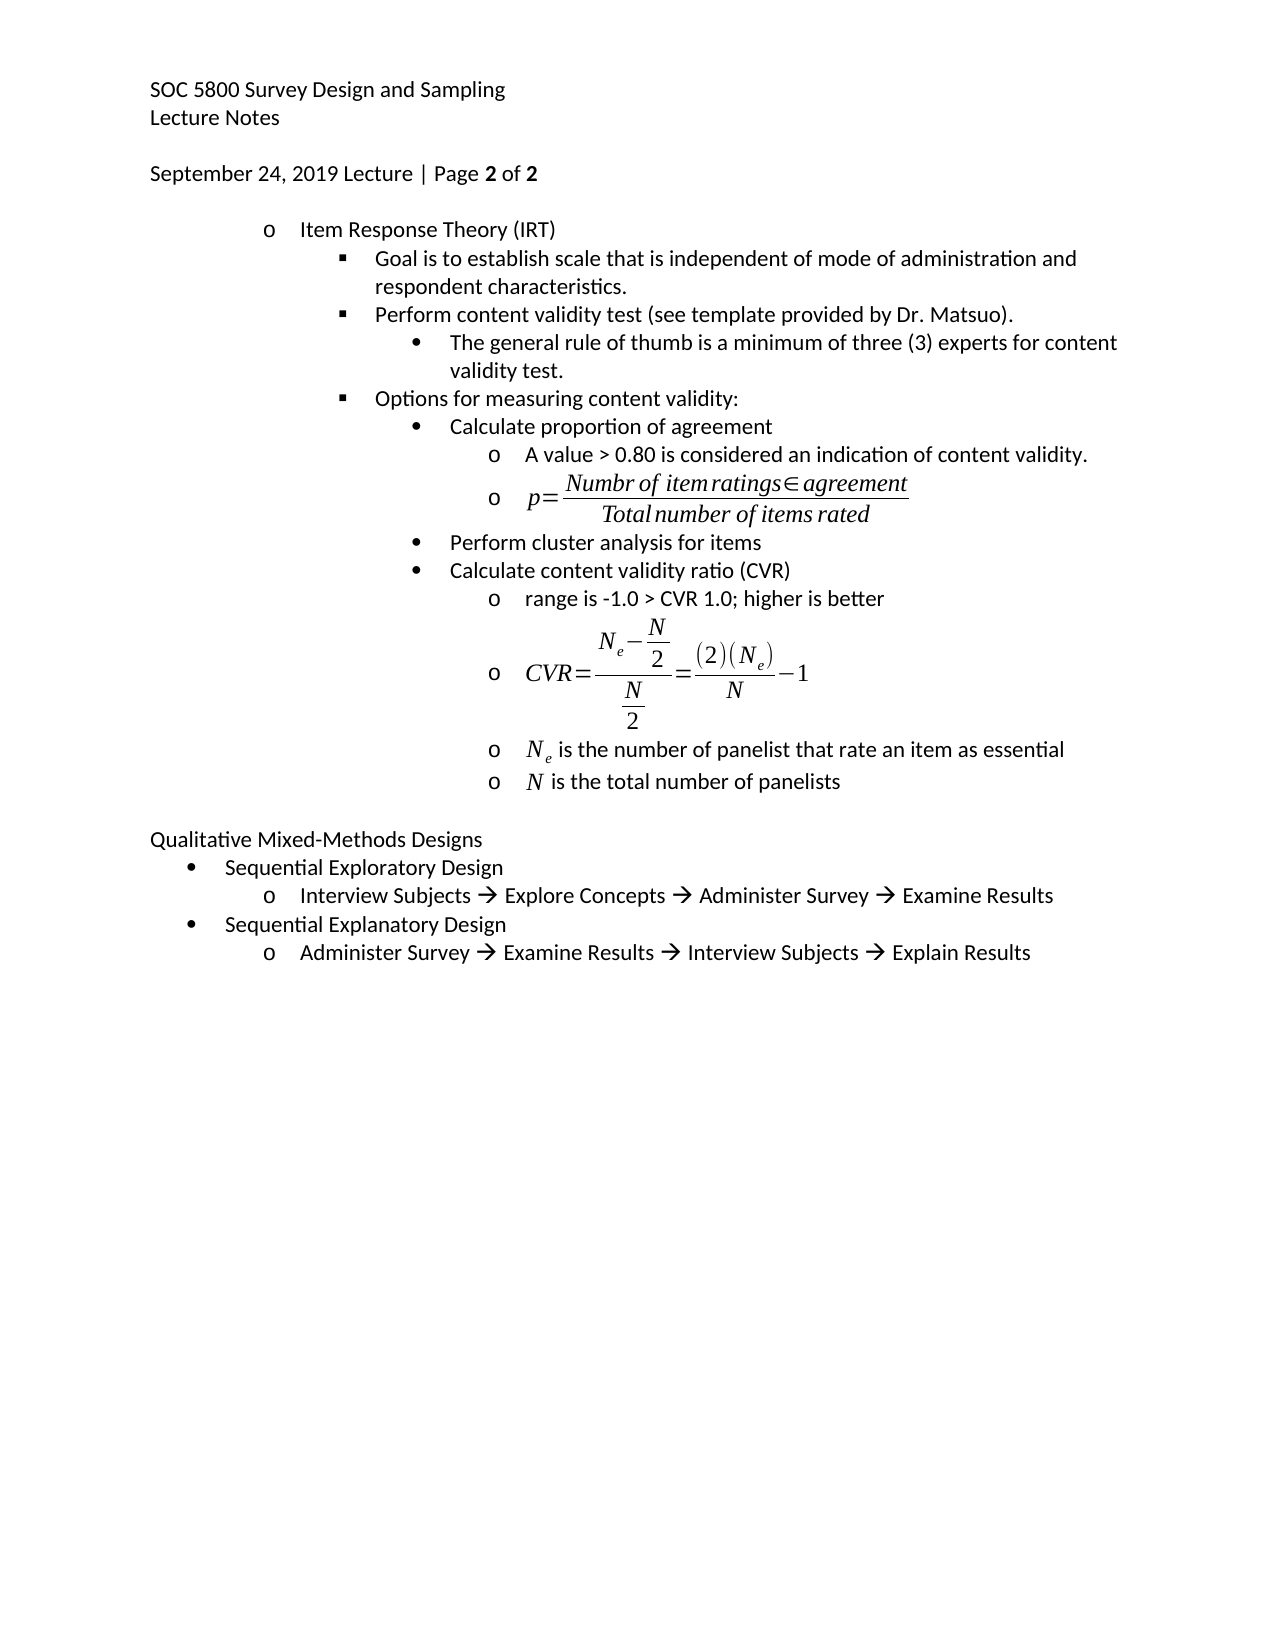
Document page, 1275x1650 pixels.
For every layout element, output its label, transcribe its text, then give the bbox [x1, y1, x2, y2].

list Perform cluster analysis for items [412, 528, 1125, 557]
list Perform content validity test (see template provided by Dr. Matsuo). [337, 300, 1125, 328]
list Sequential Exploratory Design [187, 853, 1125, 881]
list Interview Subjects Explore Concepts Administer Survey Examine Results [262, 881, 1125, 910]
list Options for measuring content validity: [337, 384, 1125, 412]
list A value > 0.80 is considered an indication of content validity. [487, 440, 1125, 469]
list Sequential Explanatory Design [187, 910, 1125, 938]
list Item Response Theory (IRT) [262, 215, 1125, 244]
text Qualitative Mixed-Methods Designs [150, 825, 1125, 853]
list is the number of panelist that rate an item as essential [487, 735, 1125, 767]
list range is -1.0 > CVR 1.0; higher is better [487, 584, 1125, 614]
list The general rule of thumb is a minimum of three (3) experts for content validity test. [412, 328, 1125, 384]
list Calculate content validity ratio (CVR) [412, 557, 1125, 584]
list Calculate proportion of agreement [412, 412, 1125, 440]
list Goal is to establish scale that is independent of mode of administration and respondent characteristics. [337, 244, 1125, 300]
list is the total number of panelists [487, 767, 1125, 797]
list Administer Survey Examine Results Interview Subjects Explain Results [262, 938, 1125, 968]
